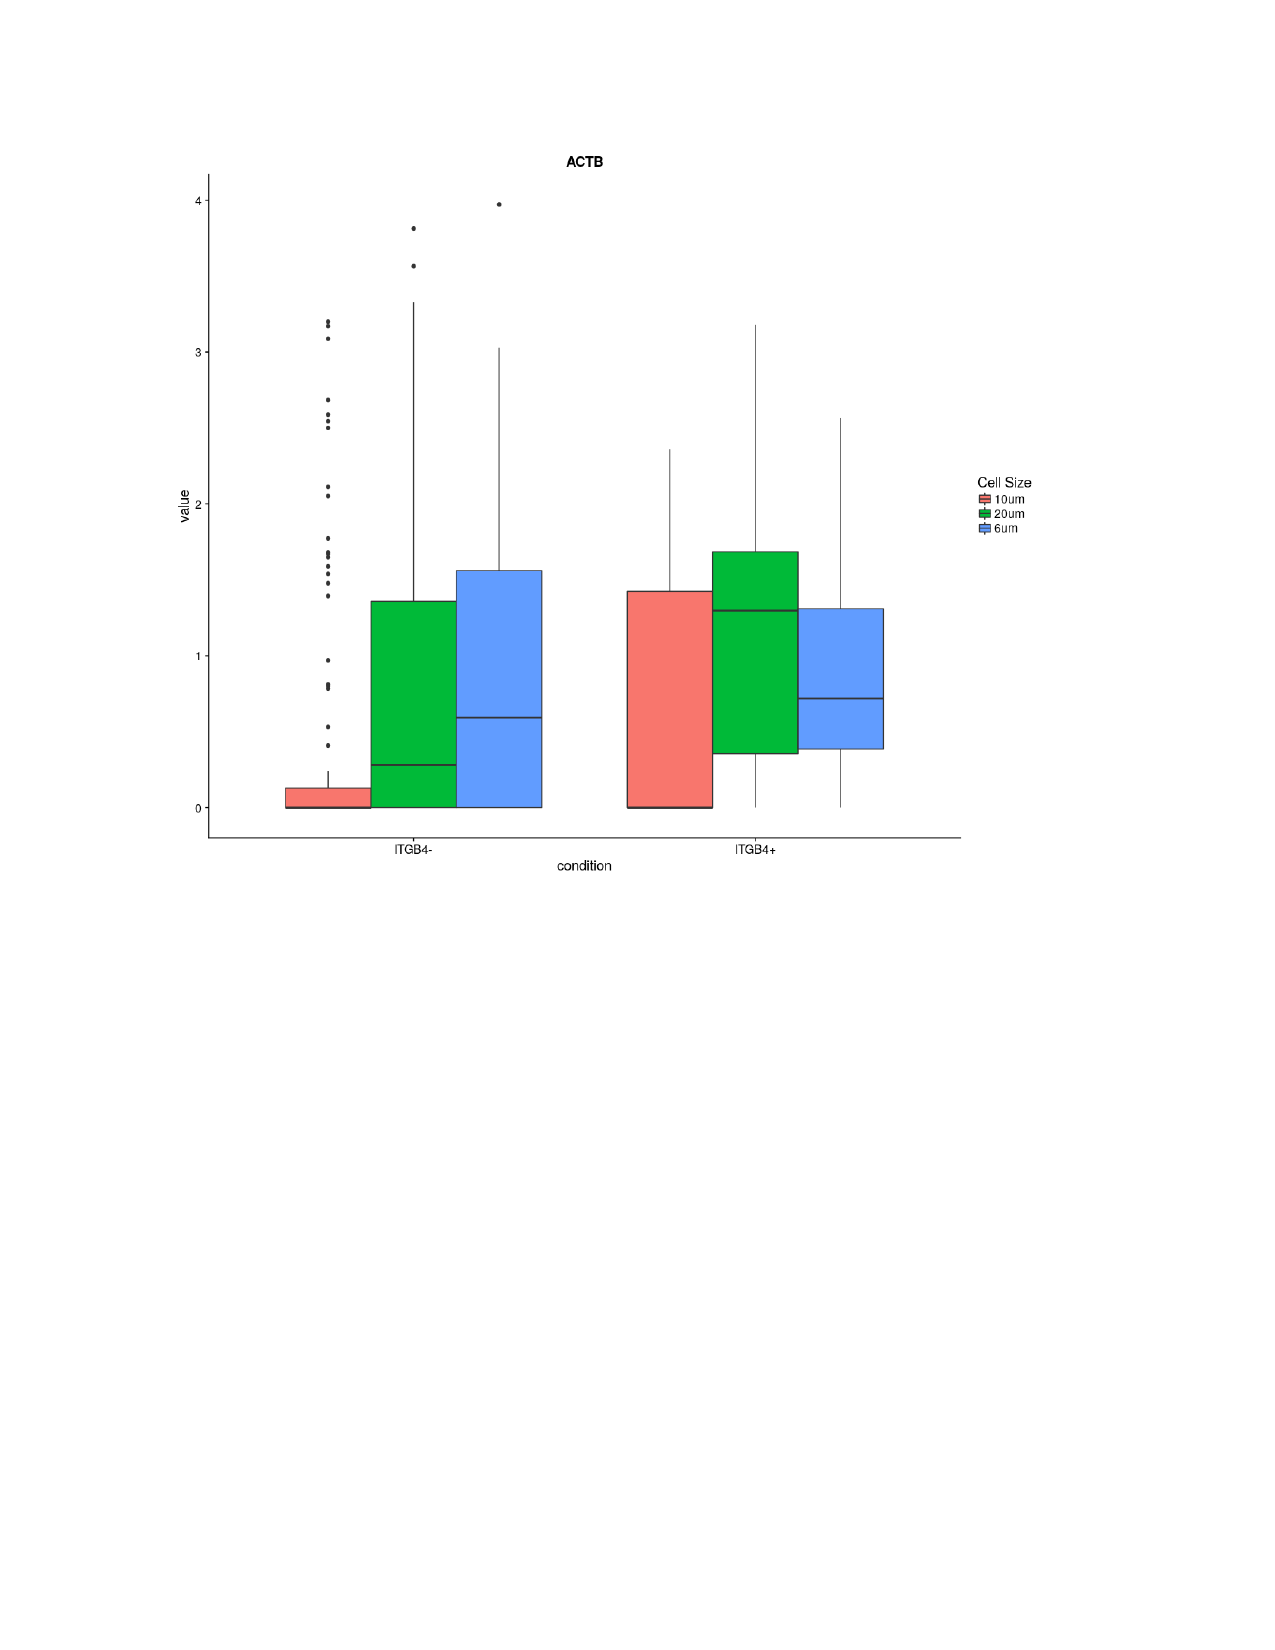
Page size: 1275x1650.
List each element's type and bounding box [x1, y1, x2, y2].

picture [168, 150, 1044, 880]
